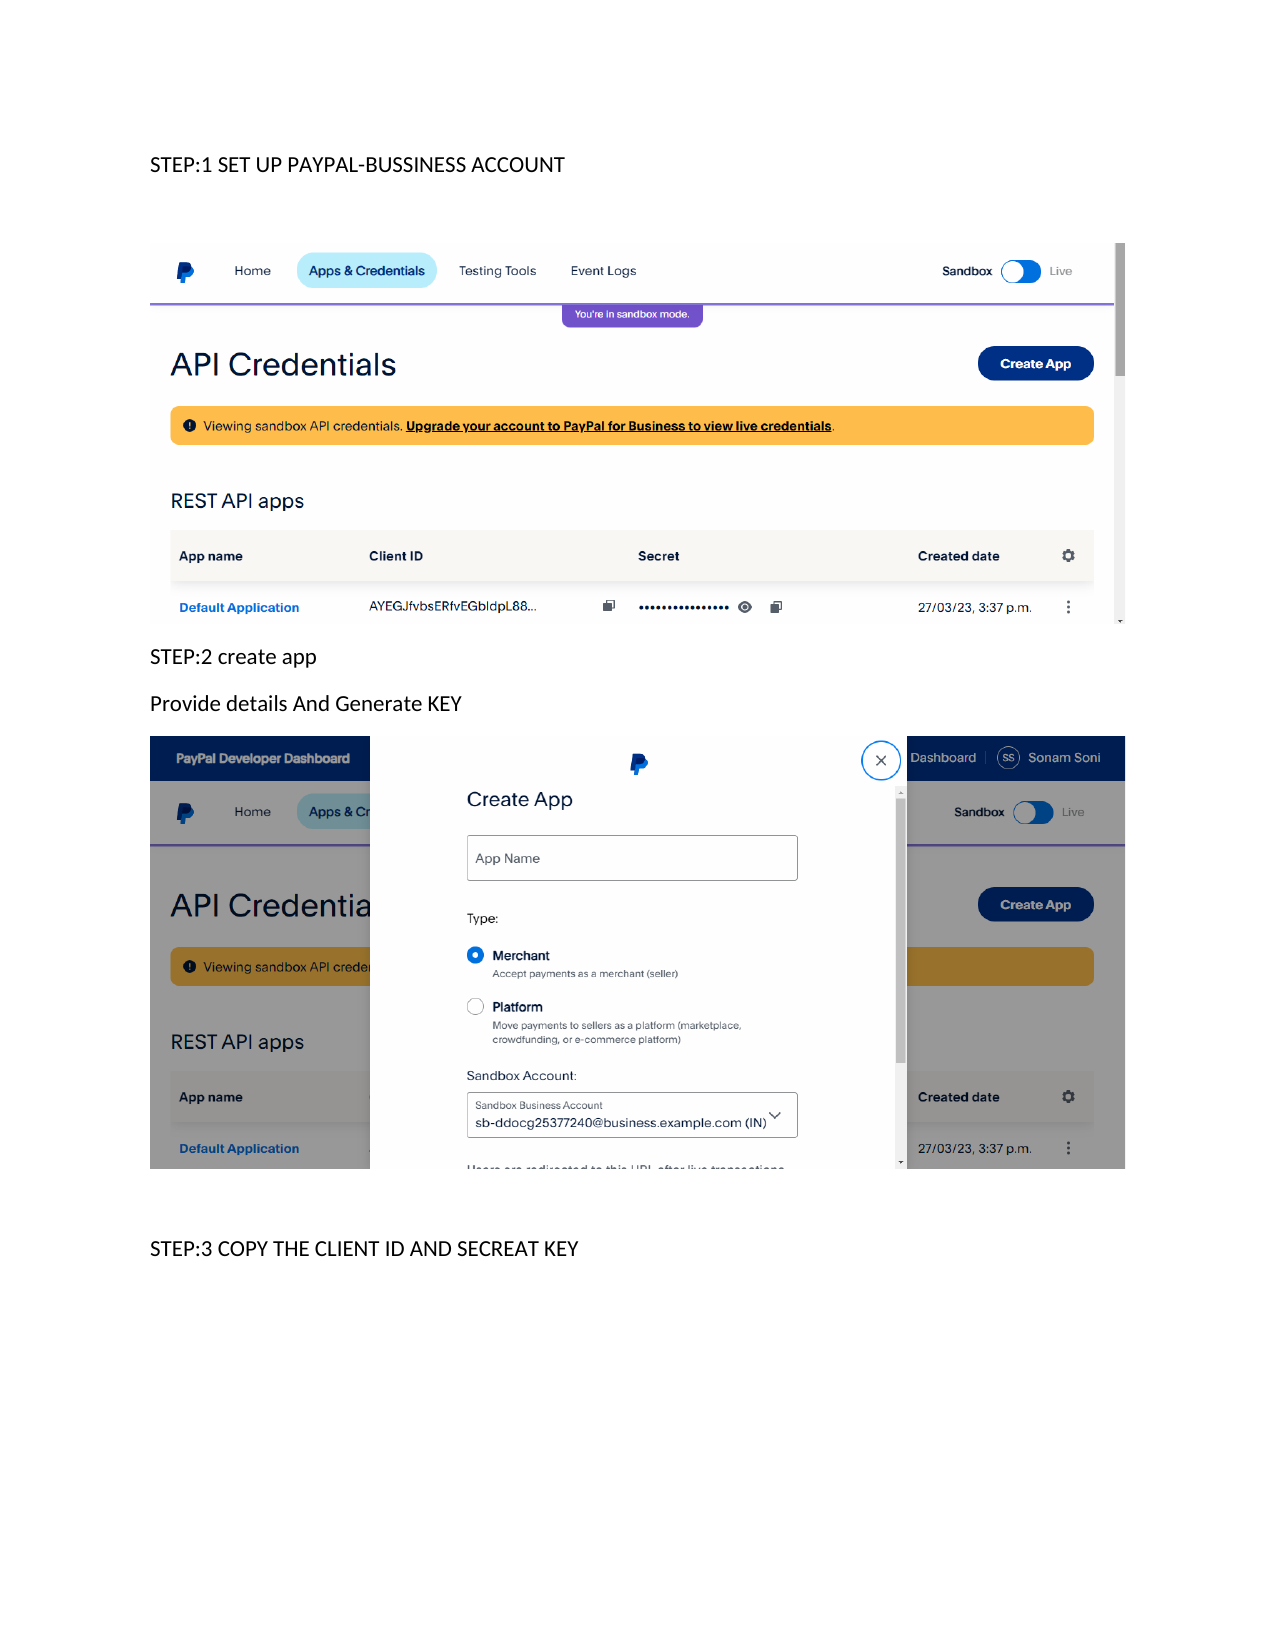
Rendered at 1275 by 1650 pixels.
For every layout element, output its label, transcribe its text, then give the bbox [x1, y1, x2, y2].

picture [150, 243, 1125, 624]
text STEP:3 COPY THE CLIENT ID AND SECREAT KEY [150, 1234, 1125, 1263]
text STEP:2 create app [150, 642, 1125, 670]
text Provide details And Generate KEY [150, 689, 1125, 717]
picture [150, 736, 1125, 1169]
text STEP:1 SET UP PAYPAL-BUSSINESS ACCOUNT [150, 150, 1125, 178]
